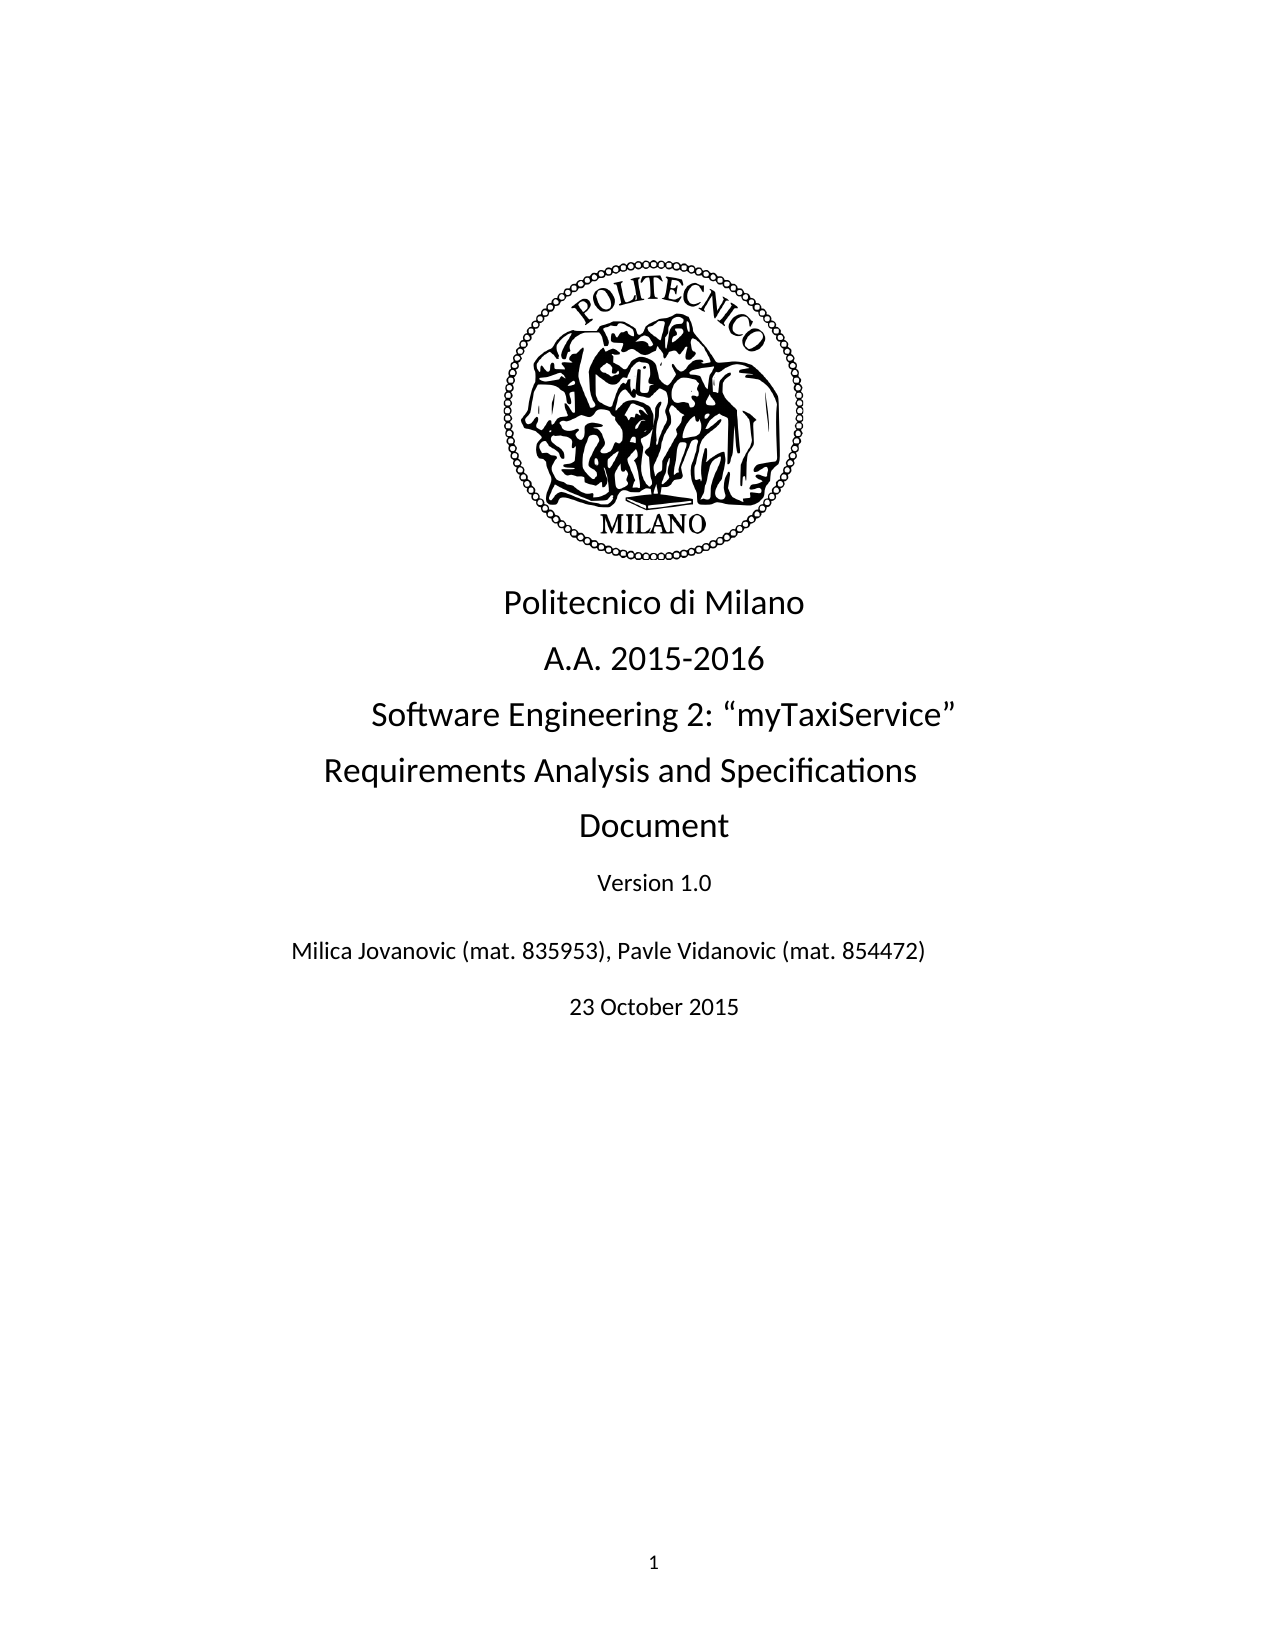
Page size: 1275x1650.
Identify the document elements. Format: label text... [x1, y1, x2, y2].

text 23 October 2015 [279, 991, 1030, 1022]
picture [503, 260, 804, 560]
text Version 1.0 [279, 867, 1030, 898]
text Software Engineering 2: “myTaxiService” [371, 692, 1030, 735]
text A.A. 2015-2016 [279, 636, 1030, 679]
text Requirements Analysis and Specifications [324, 748, 1030, 791]
text Document [279, 803, 1030, 847]
text Politecnico di Milano [279, 580, 1030, 623]
text Milica Jovanovic (mat. 835953), Pavle Vidanovic (mat. 854472) [291, 935, 1028, 966]
